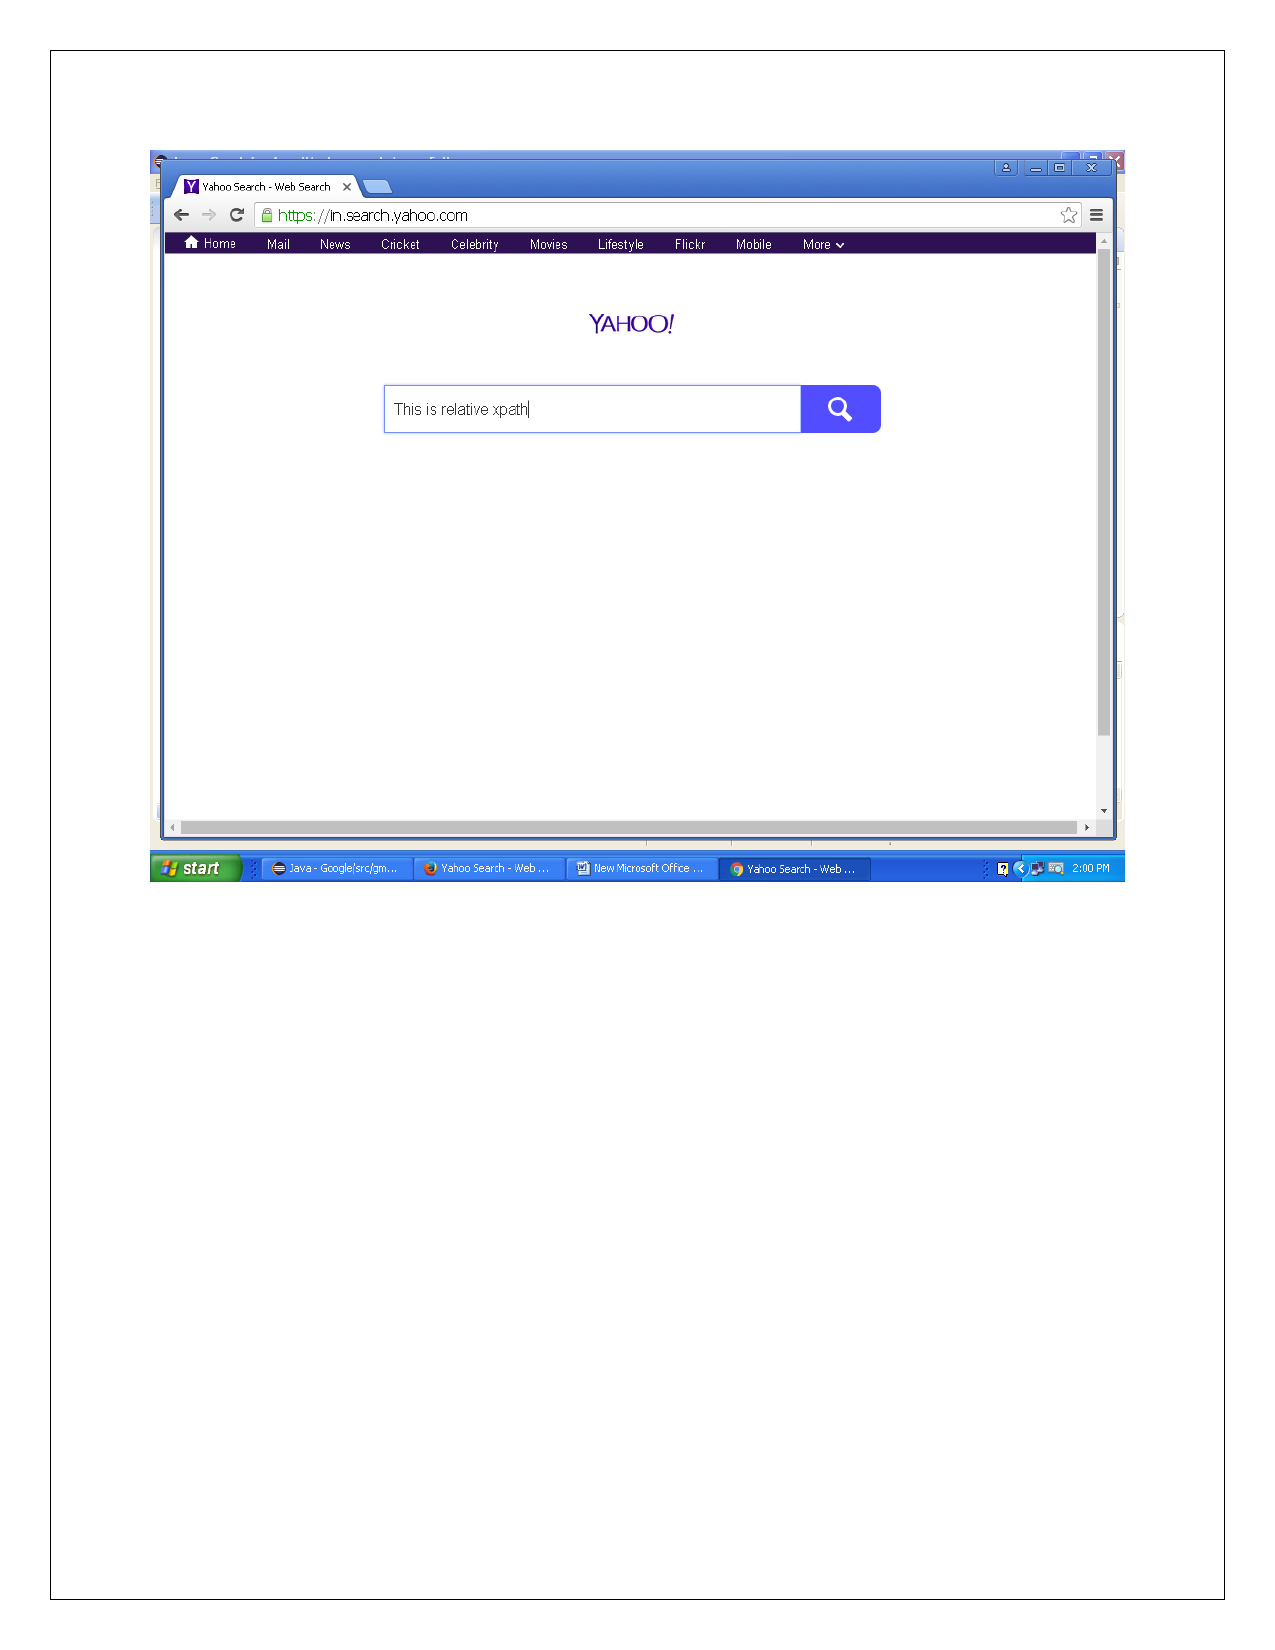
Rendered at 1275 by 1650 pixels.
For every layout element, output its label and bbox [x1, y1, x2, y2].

picture [150, 150, 1125, 882]
